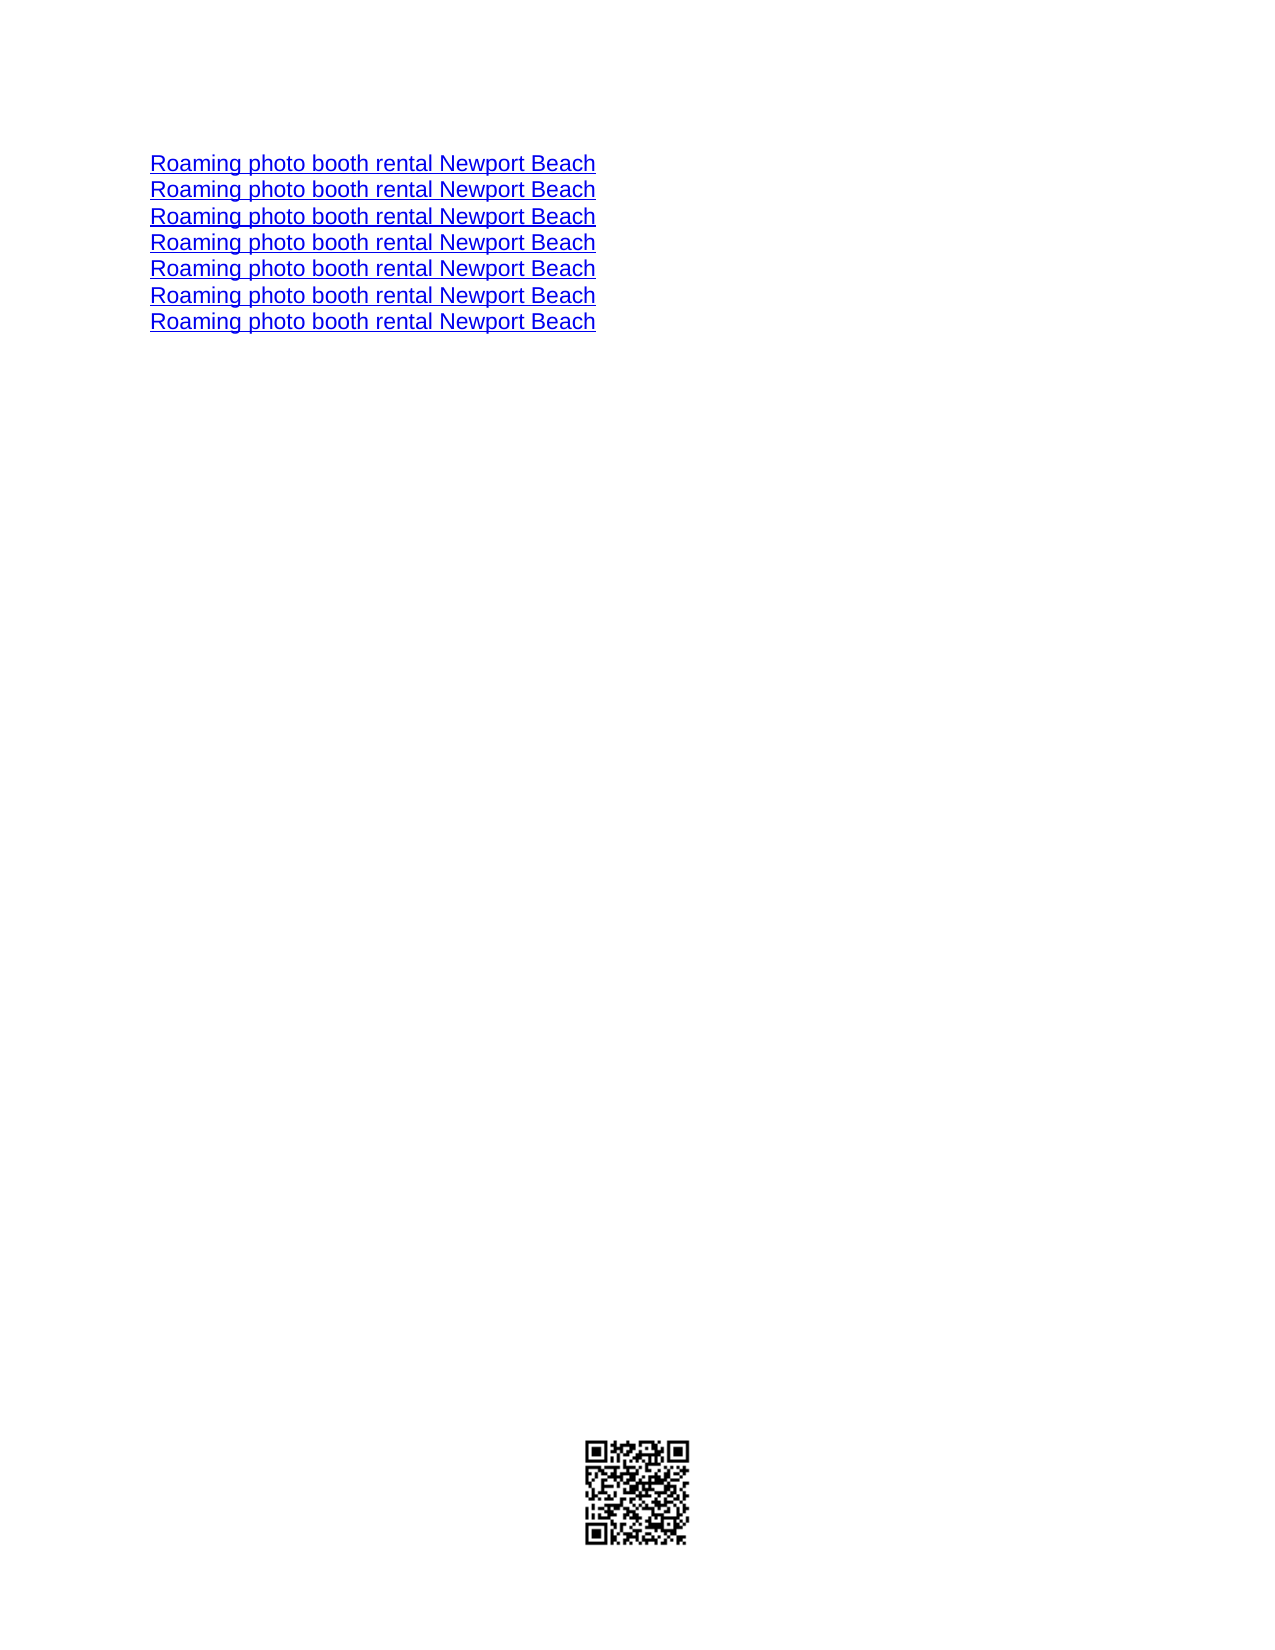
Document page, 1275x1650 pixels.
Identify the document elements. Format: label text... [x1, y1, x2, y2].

picture [559, 1415, 716, 1572]
text Roaming photo booth rental Newport Beach [150, 255, 1125, 282]
text Roaming photo booth rental Newport Beach [150, 229, 1125, 255]
text Roaming photo booth rental Newport Beach [150, 203, 1125, 229]
text Roaming photo booth rental Newport Beach [150, 176, 1125, 203]
text Roaming photo booth rental Newport Beach [150, 150, 1125, 176]
text Roaming photo booth rental Newport Beach [150, 308, 1125, 334]
text Roaming photo booth rental Newport Beach [150, 282, 1125, 308]
